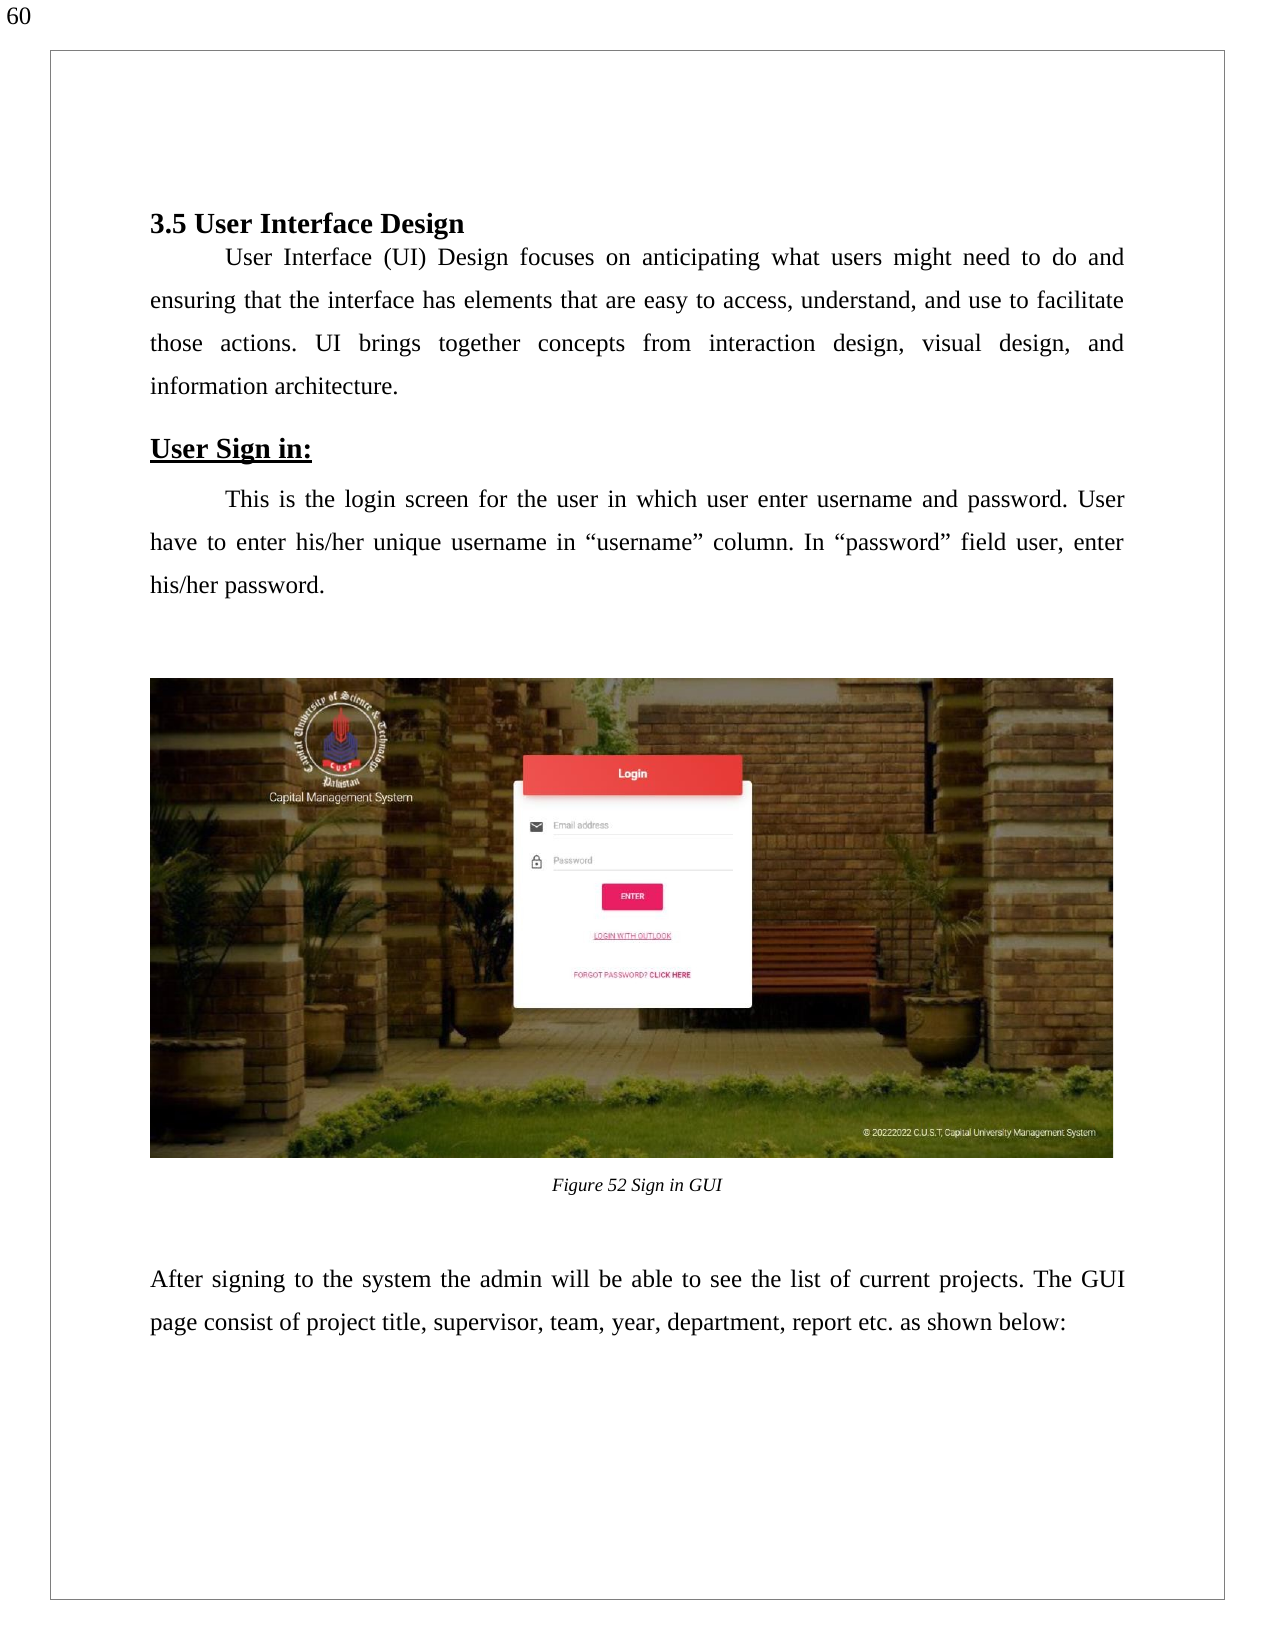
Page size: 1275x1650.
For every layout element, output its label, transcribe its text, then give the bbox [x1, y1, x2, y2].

text User Interface (UI) Design focuses on anticipating what users might need to do and ensuring that the interface has elements that are easy to access, understand, and use to facilitate those actions. UI brings together concepts from interaction design, visual design, and information architecture. [150, 242, 1125, 400]
text After signing to the system the admin will be able to see the list of current projects. The GUI page consist of project title, supervisor, team, year, department, report etc. as shown below: [150, 1264, 1125, 1336]
text This is the login screen for the user in which user enter username and password. User have to enter his/her unique username in “username” column. In “password” field user, enter his/her password. [150, 484, 1125, 599]
text User Sign in: [150, 431, 1196, 464]
subtitle User Interface Design [150, 206, 1196, 239]
picture [150, 678, 1114, 1158]
